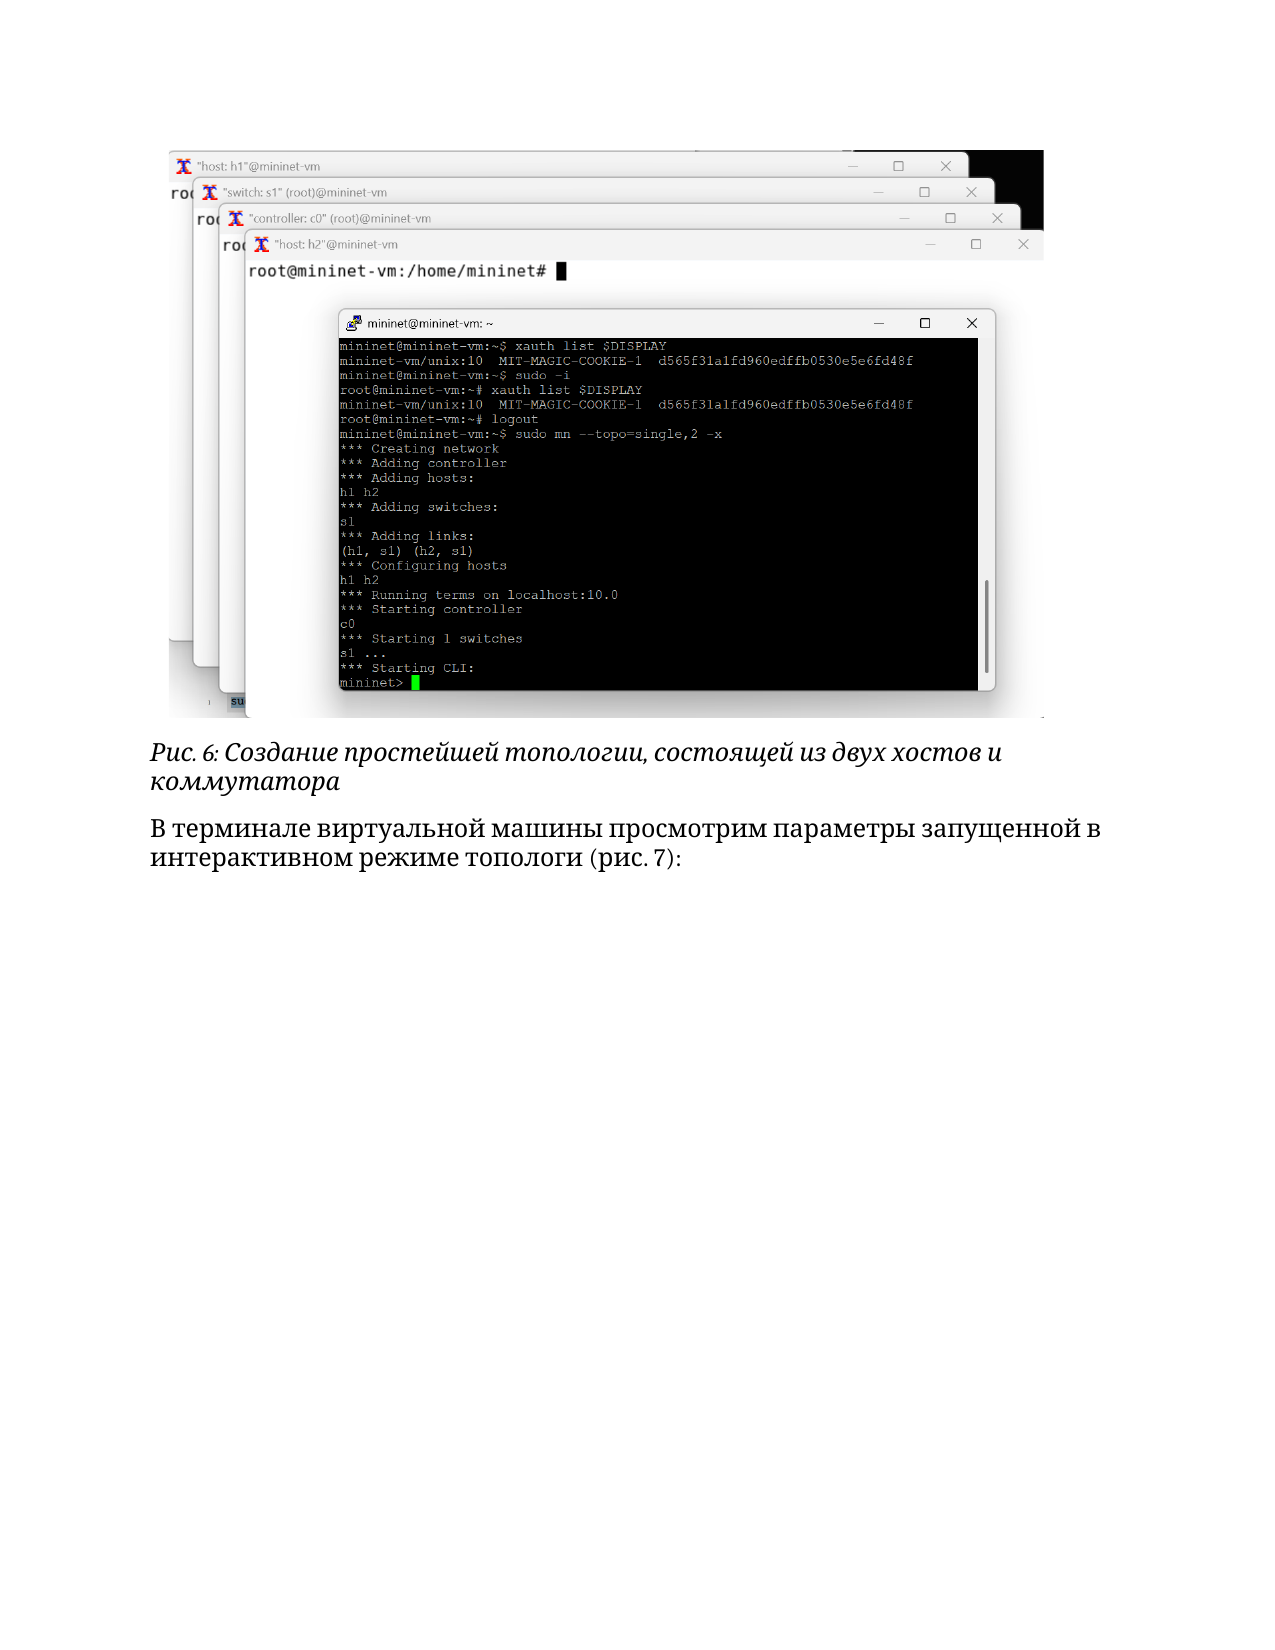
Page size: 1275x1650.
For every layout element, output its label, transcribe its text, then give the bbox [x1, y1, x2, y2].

text В терминале виртуальной машины просмотрим параметры запущенной в интерактивном режиме топологи (рис. 7): [150, 815, 1125, 872]
text Рис. 6: Создание простейшей топологии, состоящей из двух хостов и коммутатора [150, 739, 1125, 796]
picture [168, 150, 1044, 718]
